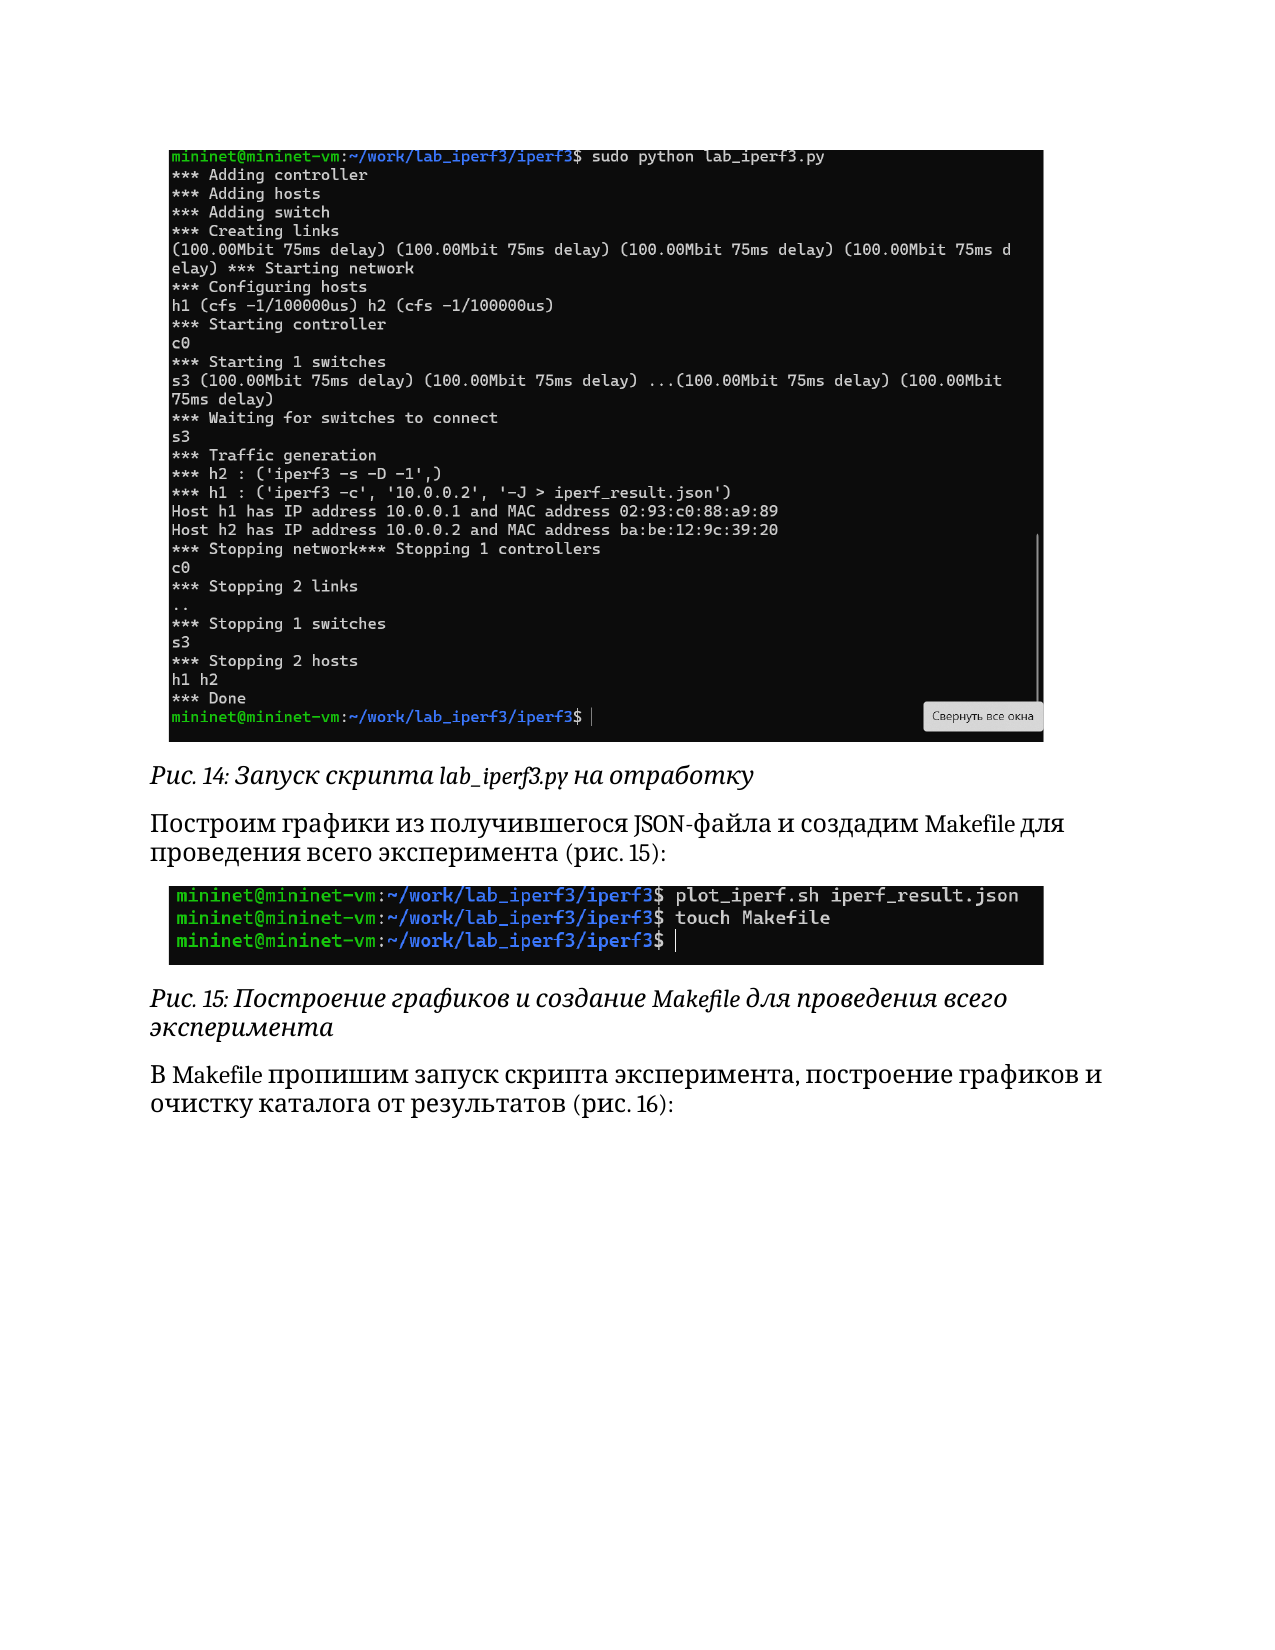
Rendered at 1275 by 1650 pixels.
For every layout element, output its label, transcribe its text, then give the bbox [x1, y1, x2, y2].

text Рис. 15: Построение графиков и создание Makefile для проведения всего эксперимента [150, 985, 1125, 1043]
text В Makefile пропишим запуск скрипта эксперимента, построение графиков и очистку каталога от результатов (рис. 16): [150, 1061, 1125, 1119]
text Рис. 14: Запуск скрипта lab_iperf3.py на отработку [150, 762, 1125, 791]
text Построим графики из получившегося JSON-файла и создадим Makefile для проведения всего эксперимента (рис. 15): [150, 810, 1125, 867]
picture [168, 886, 1044, 965]
picture [168, 150, 1044, 742]
